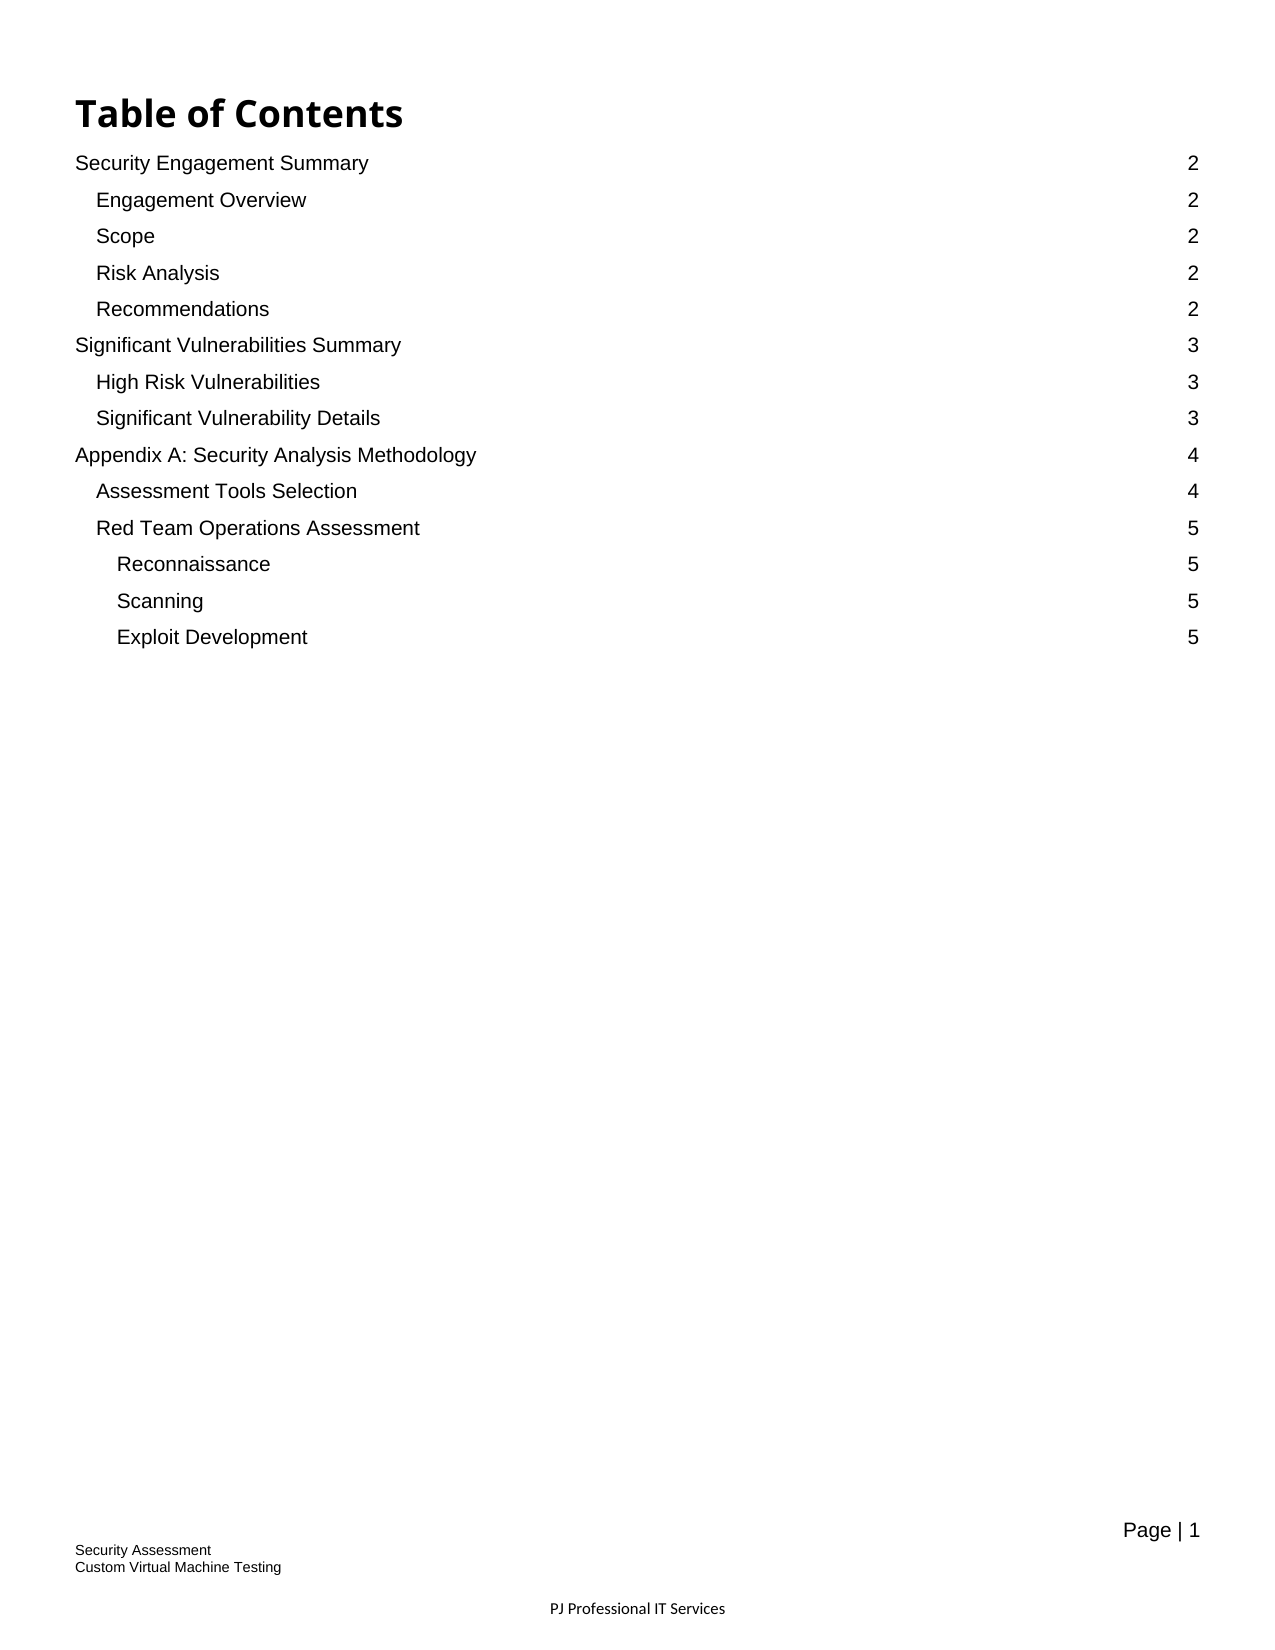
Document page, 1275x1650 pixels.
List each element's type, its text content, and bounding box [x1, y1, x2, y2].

text Table of Contents [75, 87, 1200, 138]
